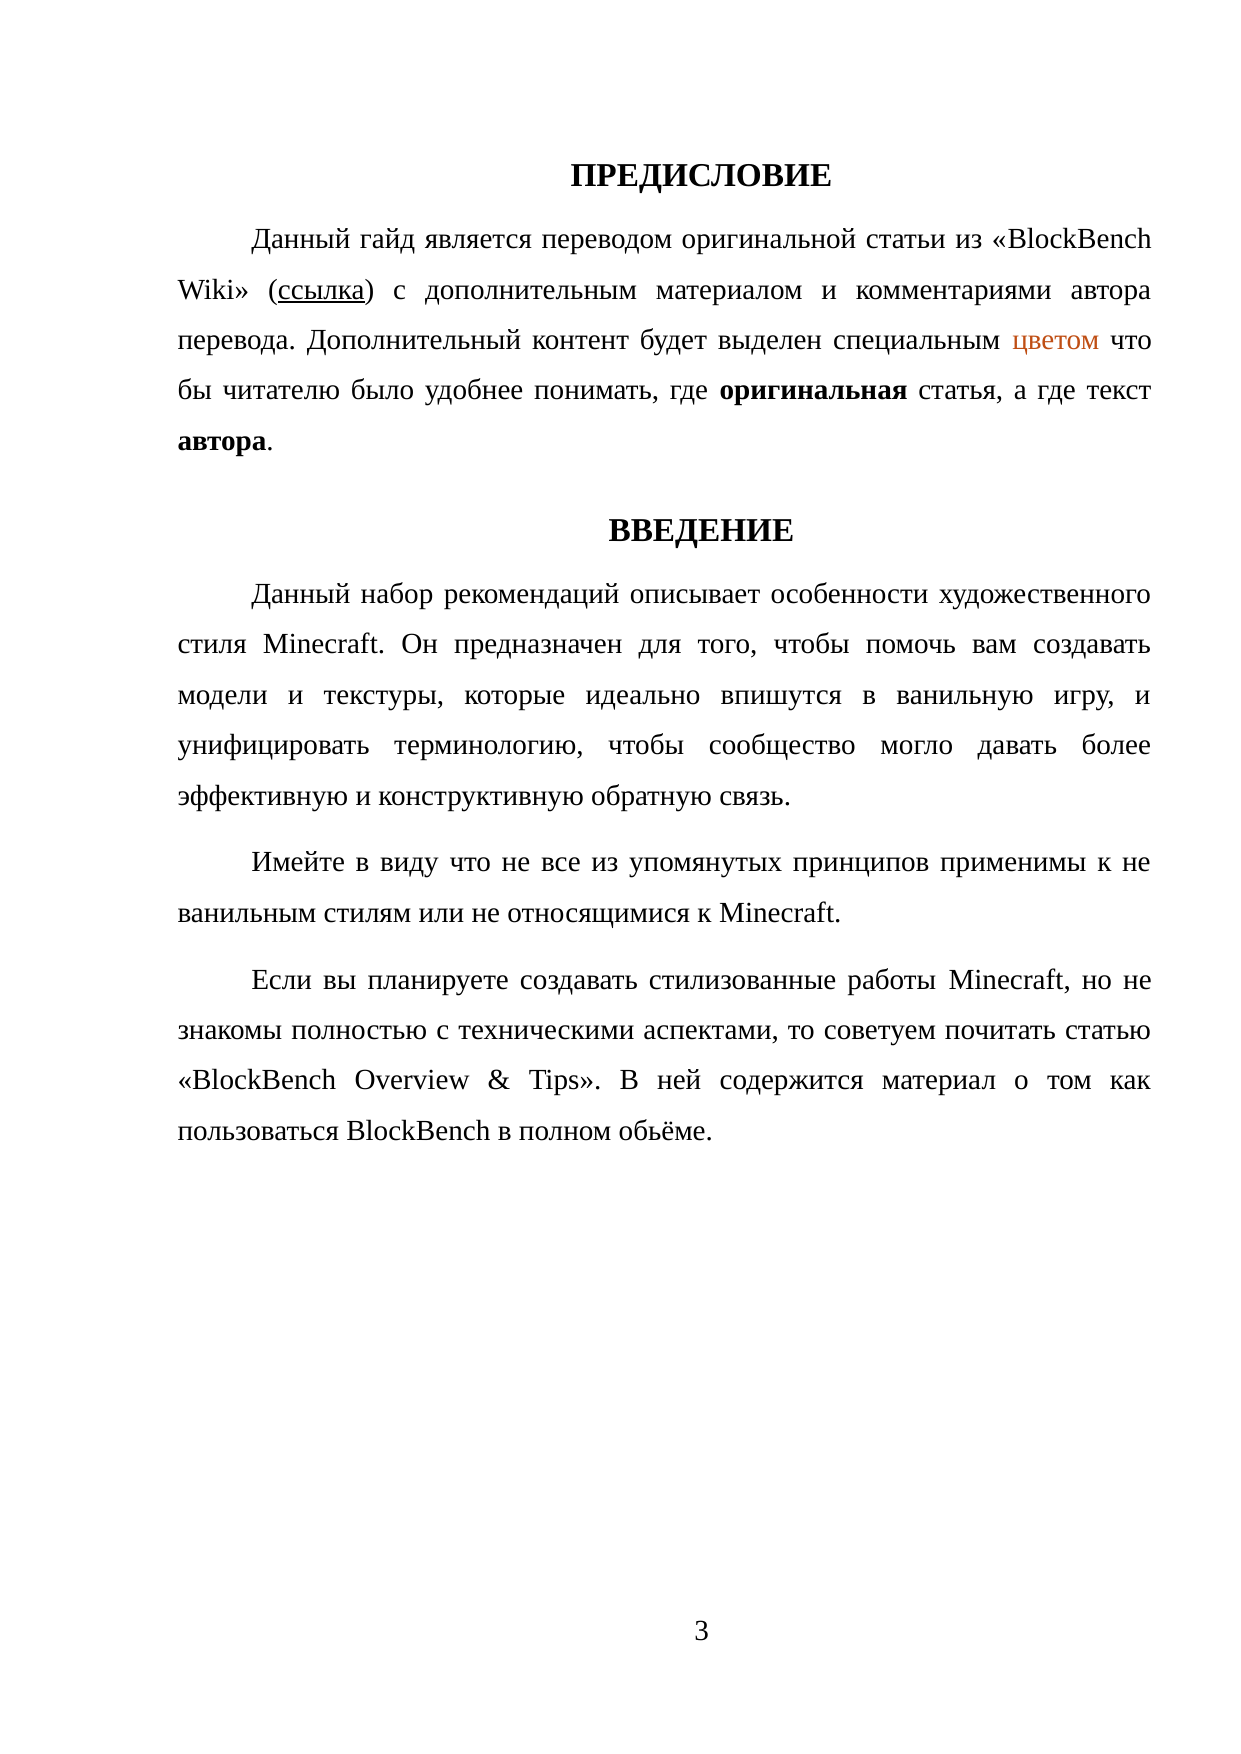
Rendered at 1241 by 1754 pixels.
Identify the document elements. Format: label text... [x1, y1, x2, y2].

text Данный набор рекомендаций описывает особенности художественного стиля Minecraft. Он предназначен для того, чтобы помочь вам создавать модели и текстуры, которые идеально впишутся в ванильную игру, и унифицировать терминологию, чтобы сообщество могло давать более эффективную и конструктивную обратную связь. [177, 576, 1152, 811]
subtitle ВВЕДЕНИЕ [177, 511, 1152, 549]
subtitle ПРЕДИСЛОВИЕ [177, 156, 1152, 194]
text Если вы планируете создавать стилизованные работы Minecraft, но не знакомы полностью с техническими аспектами, то советуем почитать статью «BlockBench Overview & Tips». В ней содержится материал о том как пользоваться BlockBench в полном обьёме. [177, 962, 1152, 1146]
text Данный гайд является переводом оригинальной статьи из «BlockBench Wiki» (ссылка) с дополнительным материалом и комментариями автора перевода. Дополнительный контент будет выделен специальным цветом что бы читателю было удобнее понимать, где оригинальная статья, а где текст автора. [177, 221, 1152, 456]
text Имейте в виду что не все из упомянутых принципов применимы к не ванильным стилям или не относящимися к Minecraft. [177, 844, 1152, 928]
